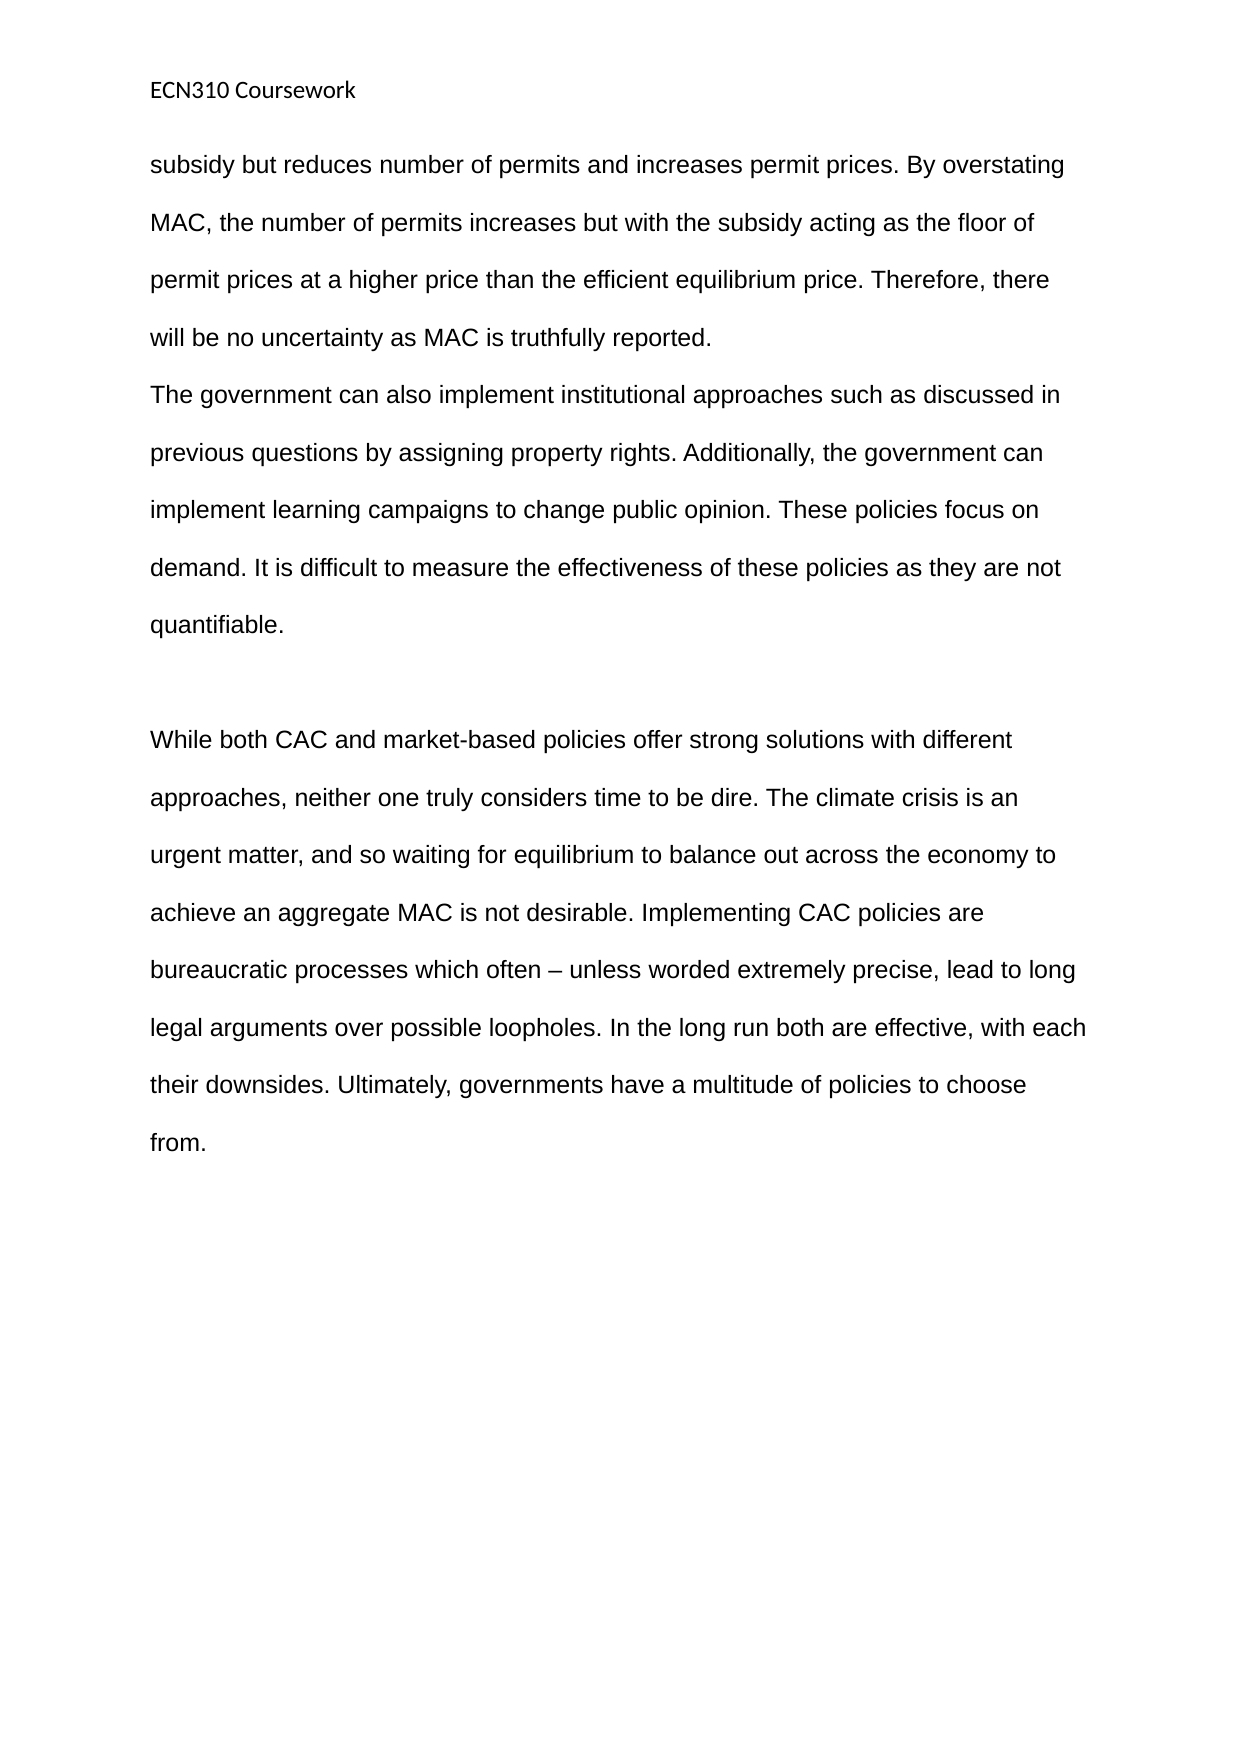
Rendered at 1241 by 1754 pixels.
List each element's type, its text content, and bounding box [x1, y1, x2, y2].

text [150, 150, 1090, 351]
text The government can also implement institutional approaches such as discussed in previous questions by assigning property rights. Additionally, the government can implement learning campaigns to change public opinion. These policies focus on demand. It is difficult to measure the effectiveness of these policies as they are not quantifiable. [150, 380, 1090, 639]
text While both CAC and market-based policies offer strong solutions with different approaches, neither one truly considers time to be dire. The climate crisis is an urgent matter, and so waiting for equilibrium to balance out across the economy to achieve an aggregate MAC is not desirable. Implementing CAC policies are bureaucratic processes which often – unless worded extremely precise, lead to long legal arguments over possible loopholes. In the long run both are effective, with each their downsides. Ultimately, governments have a multitude of policies to choose from. [150, 725, 1090, 1156]
